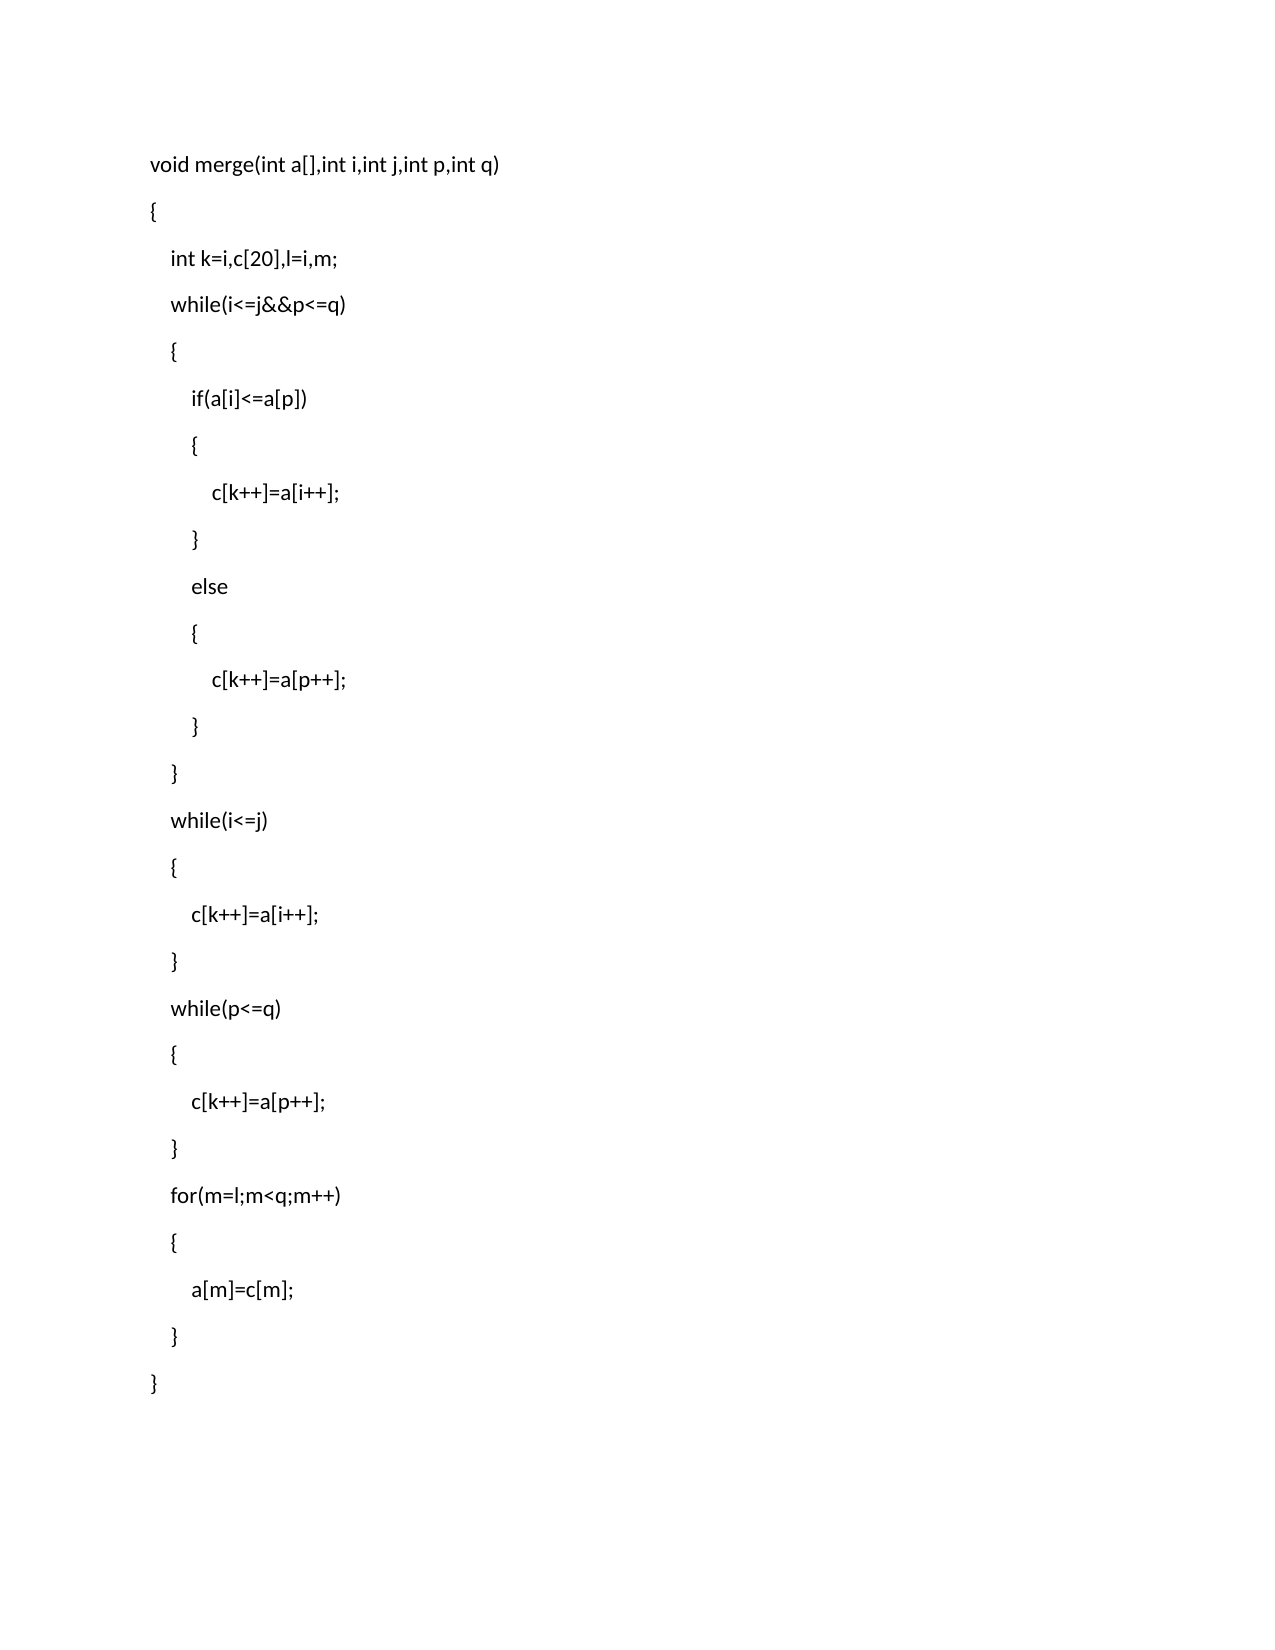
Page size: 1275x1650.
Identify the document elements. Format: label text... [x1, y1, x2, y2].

text { [150, 1228, 1125, 1256]
text while(i<=j) [150, 806, 1125, 834]
text c[k++]=a[i++]; [150, 478, 1125, 506]
text } [150, 947, 1125, 975]
text } [150, 1322, 1125, 1350]
text { [150, 337, 1125, 366]
text void merge(int a[],int i,int j,int p,int q) [150, 150, 1125, 178]
text } [150, 1369, 1125, 1397]
text } [150, 759, 1125, 787]
text { [150, 1041, 1125, 1069]
text c[k++]=a[i++]; [150, 900, 1125, 928]
text { [150, 853, 1125, 881]
text } [150, 1134, 1125, 1162]
text } [150, 712, 1125, 741]
text int k=i,c[20],l=i,m; [150, 244, 1125, 272]
text { [150, 197, 1125, 225]
text while(i<=j&&p<=q) [150, 291, 1125, 319]
text } [150, 525, 1125, 553]
text a[m]=c[m]; [150, 1275, 1125, 1303]
text if(a[i]<=a[p]) [150, 384, 1125, 412]
text else [150, 572, 1125, 600]
text c[k++]=a[p++]; [150, 666, 1125, 694]
text c[k++]=a[p++]; [150, 1087, 1125, 1116]
text for(m=l;m<q;m++) [150, 1181, 1125, 1209]
text { [150, 431, 1125, 459]
text { [150, 619, 1125, 647]
text while(p<=q) [150, 994, 1125, 1022]
